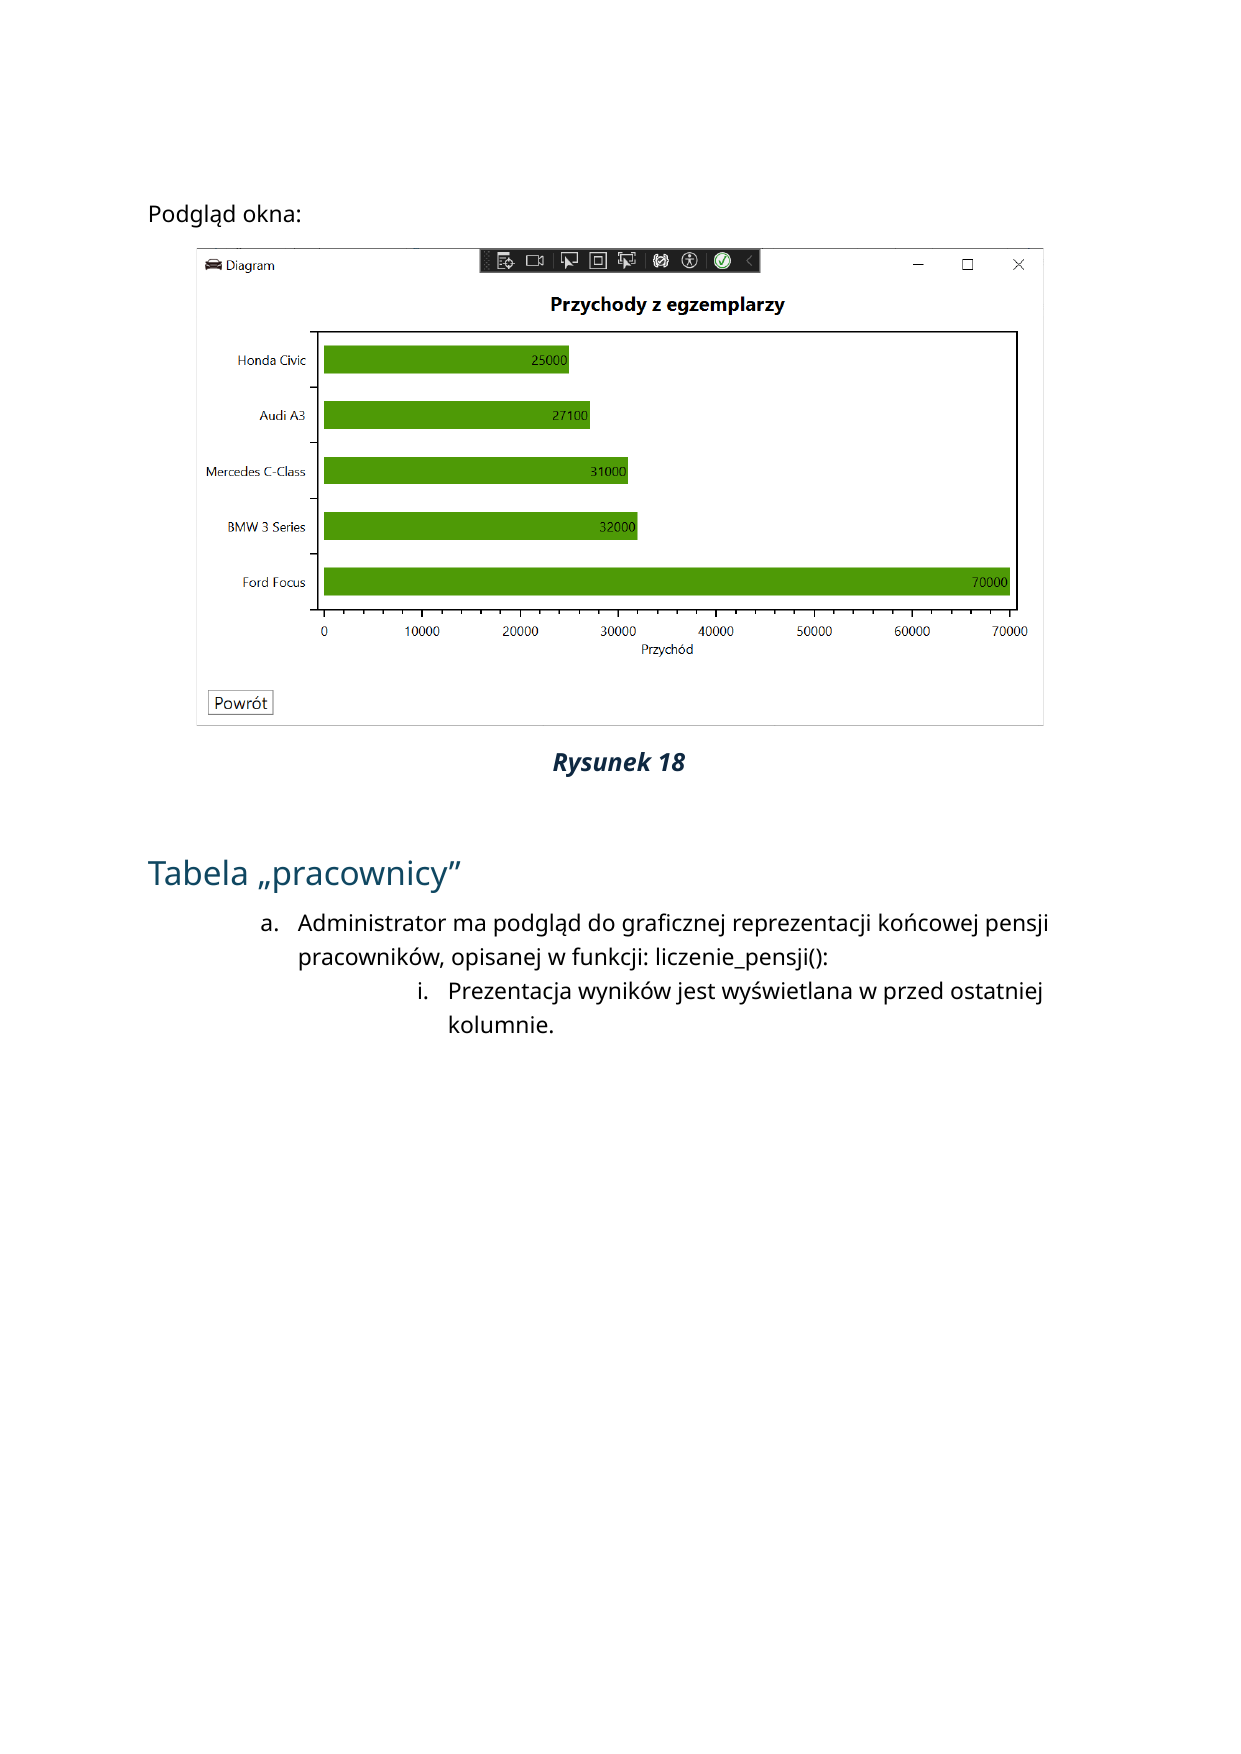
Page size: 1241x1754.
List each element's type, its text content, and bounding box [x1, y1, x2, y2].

text Podgląd okna: [148, 198, 1093, 229]
text Rysunek 18 [148, 745, 1093, 779]
list Administrator ma podgląd do graficznej reprezentacji końcowej pensji pracowników, opisanej w funkcji: liczenie_pensji(): [260, 907, 1093, 972]
list Prezentacja wyników jest wyświetlana w przed ostatniej kolumnie. [429, 975, 1093, 1040]
picture [196, 248, 1044, 726]
subtitle Tabela „pracownicy” [148, 850, 1093, 895]
